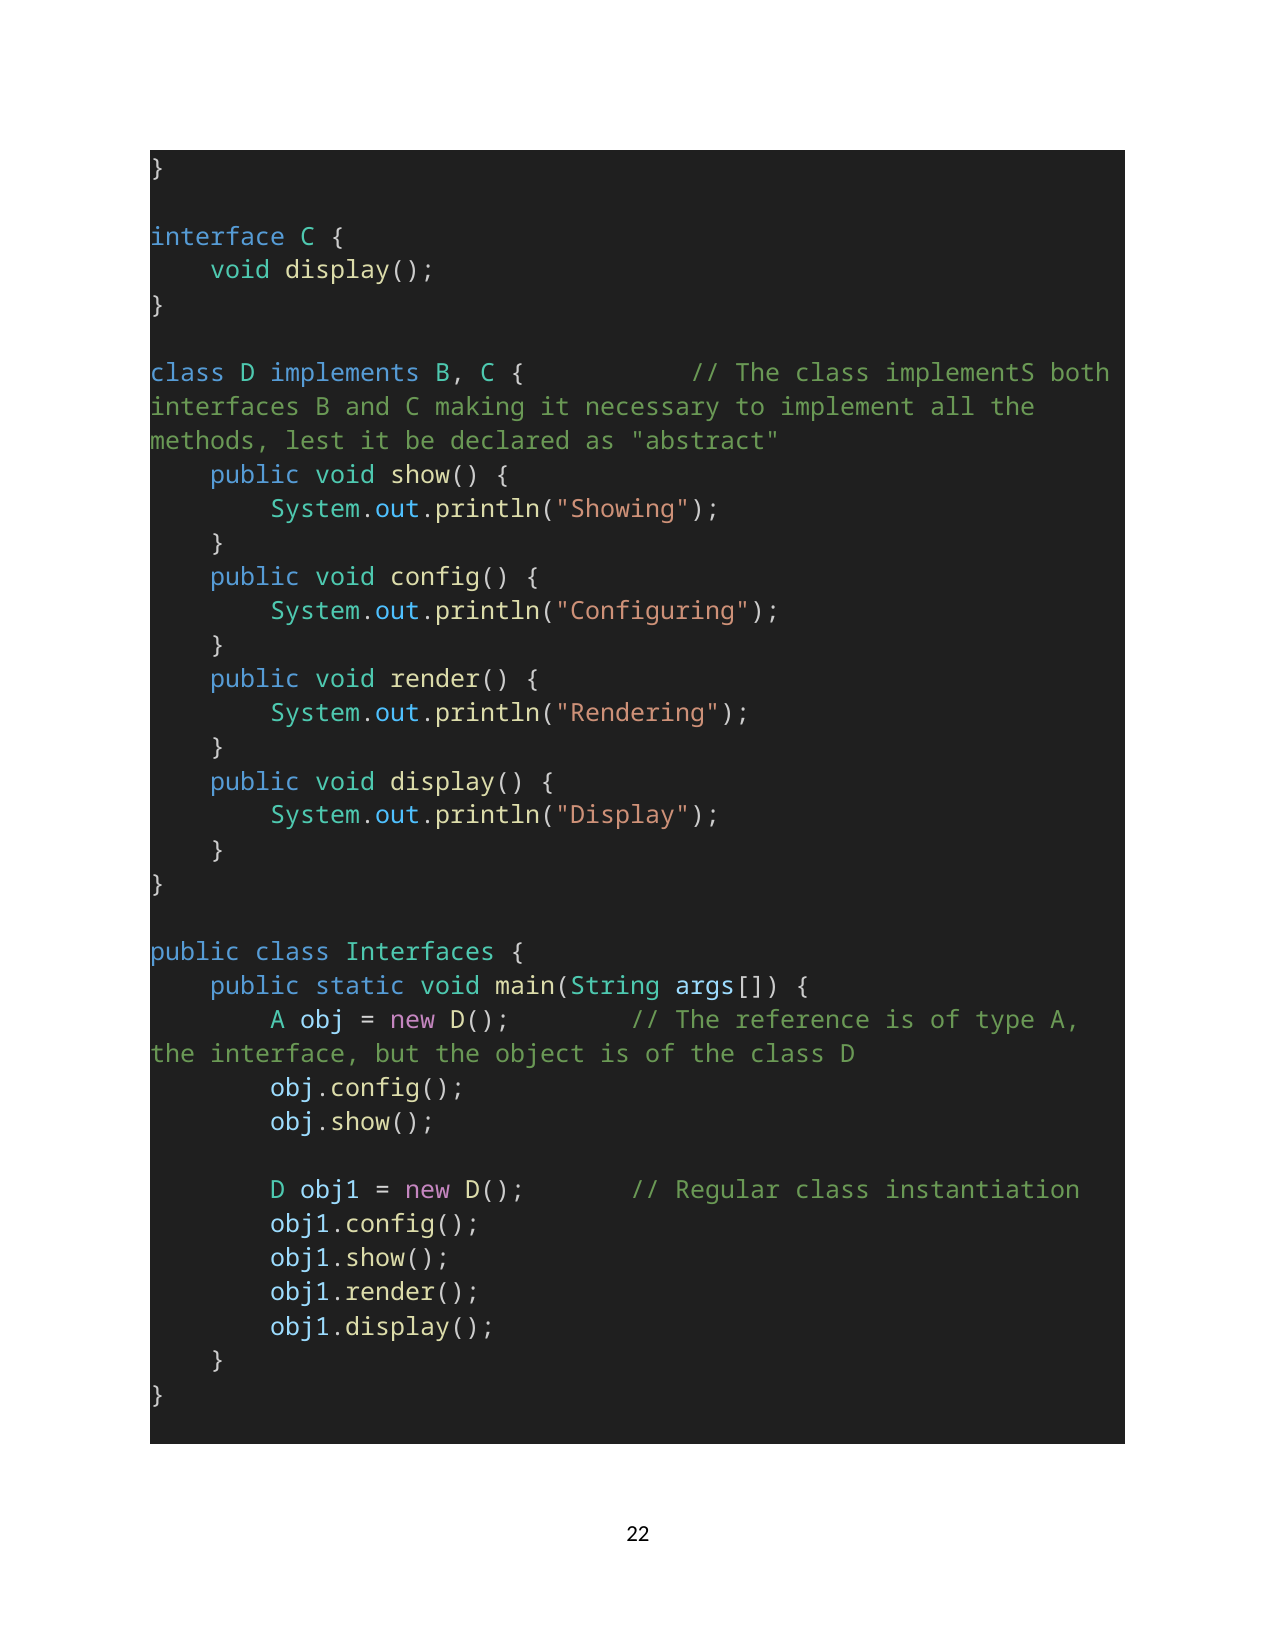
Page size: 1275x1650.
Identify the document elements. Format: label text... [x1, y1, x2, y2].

text } [150, 729, 1125, 763]
text System.out.println("Showing"); [150, 491, 1125, 525]
text interface C { [150, 218, 1125, 252]
text } [150, 286, 1125, 320]
text public void display() { [150, 763, 1125, 797]
text class D implements B, C { // The class implementS both interfaces B and C making it necessary to implement all the methods, lest it be declared as "abstract" [150, 354, 1125, 457]
text public class Interfaces { [150, 933, 1125, 967]
text System.out.println("Configuring"); [150, 593, 1125, 627]
text } [150, 1342, 1125, 1376]
text } [150, 150, 1125, 184]
text } [150, 1376, 1125, 1410]
text obj1.show(); [150, 1240, 1125, 1274]
text public static void main(String args[]) { [150, 967, 1125, 1002]
text obj1.display(); [150, 1308, 1125, 1342]
text D obj1 = new D(); // Regular class instantiation [150, 1172, 1125, 1206]
text obj1.render(); [150, 1274, 1125, 1308]
text obj1.config(); [150, 1206, 1125, 1240]
text } [150, 525, 1125, 559]
text A obj = new D(); // The reference is of type A, the interface, but the object is of the class D [150, 1002, 1125, 1070]
text obj.show(); [150, 1104, 1125, 1138]
text System.out.println("Rendering"); [150, 695, 1125, 729]
text obj.config(); [150, 1070, 1125, 1104]
text public void config() { [150, 559, 1125, 593]
text public void render() { [150, 661, 1125, 695]
text } [150, 627, 1125, 661]
text public void show() { [150, 457, 1125, 491]
text System.out.println("Display"); [150, 797, 1125, 831]
text } [150, 865, 1125, 899]
text } [150, 831, 1125, 865]
text void display(); [150, 252, 1125, 286]
